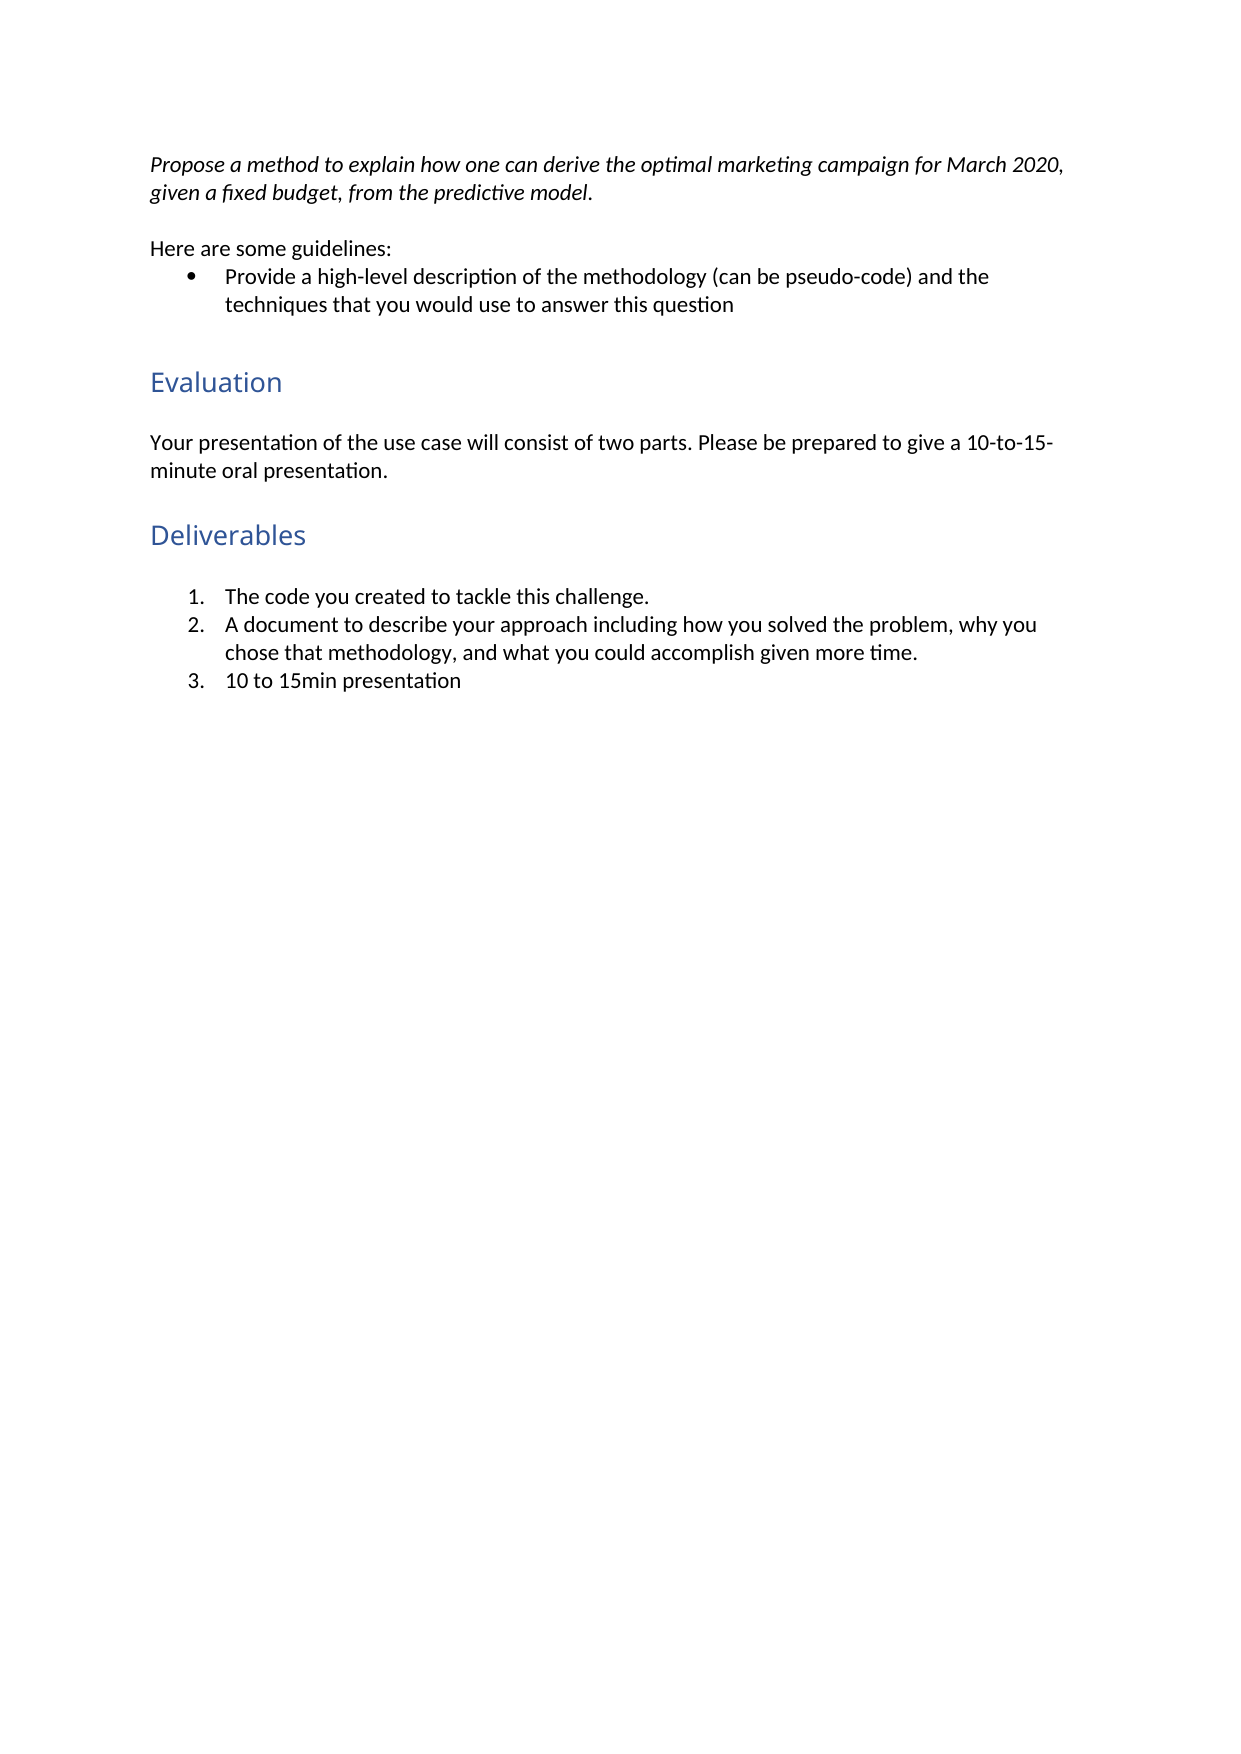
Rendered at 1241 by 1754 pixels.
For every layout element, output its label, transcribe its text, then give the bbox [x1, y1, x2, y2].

list The code you created to tackle this challenge. [187, 582, 1090, 611]
subtitle Evaluation [150, 363, 1090, 400]
text Your presentation of the use case will consist of two parts. Please be prepared to give a 10-to-15-minute oral presentation. [150, 428, 1090, 484]
list A document to describe your approach including how you solved the problem, why you chose that methodology, and what you could accomplish given more time. [187, 611, 1090, 667]
list Provide a high-level description of the methodology (can be pseudo-code) and the techniques that you would use to answer this question [187, 262, 1090, 318]
subtitle Deliverables [150, 516, 1090, 553]
list 10 to 15min presentation [187, 667, 1090, 694]
text Propose a method to explain how one can derive the optimal marketing campaign for March 2020, given a fixed budget, from the predictive model. [150, 150, 1090, 206]
text Here are some guidelines: [150, 234, 1090, 262]
